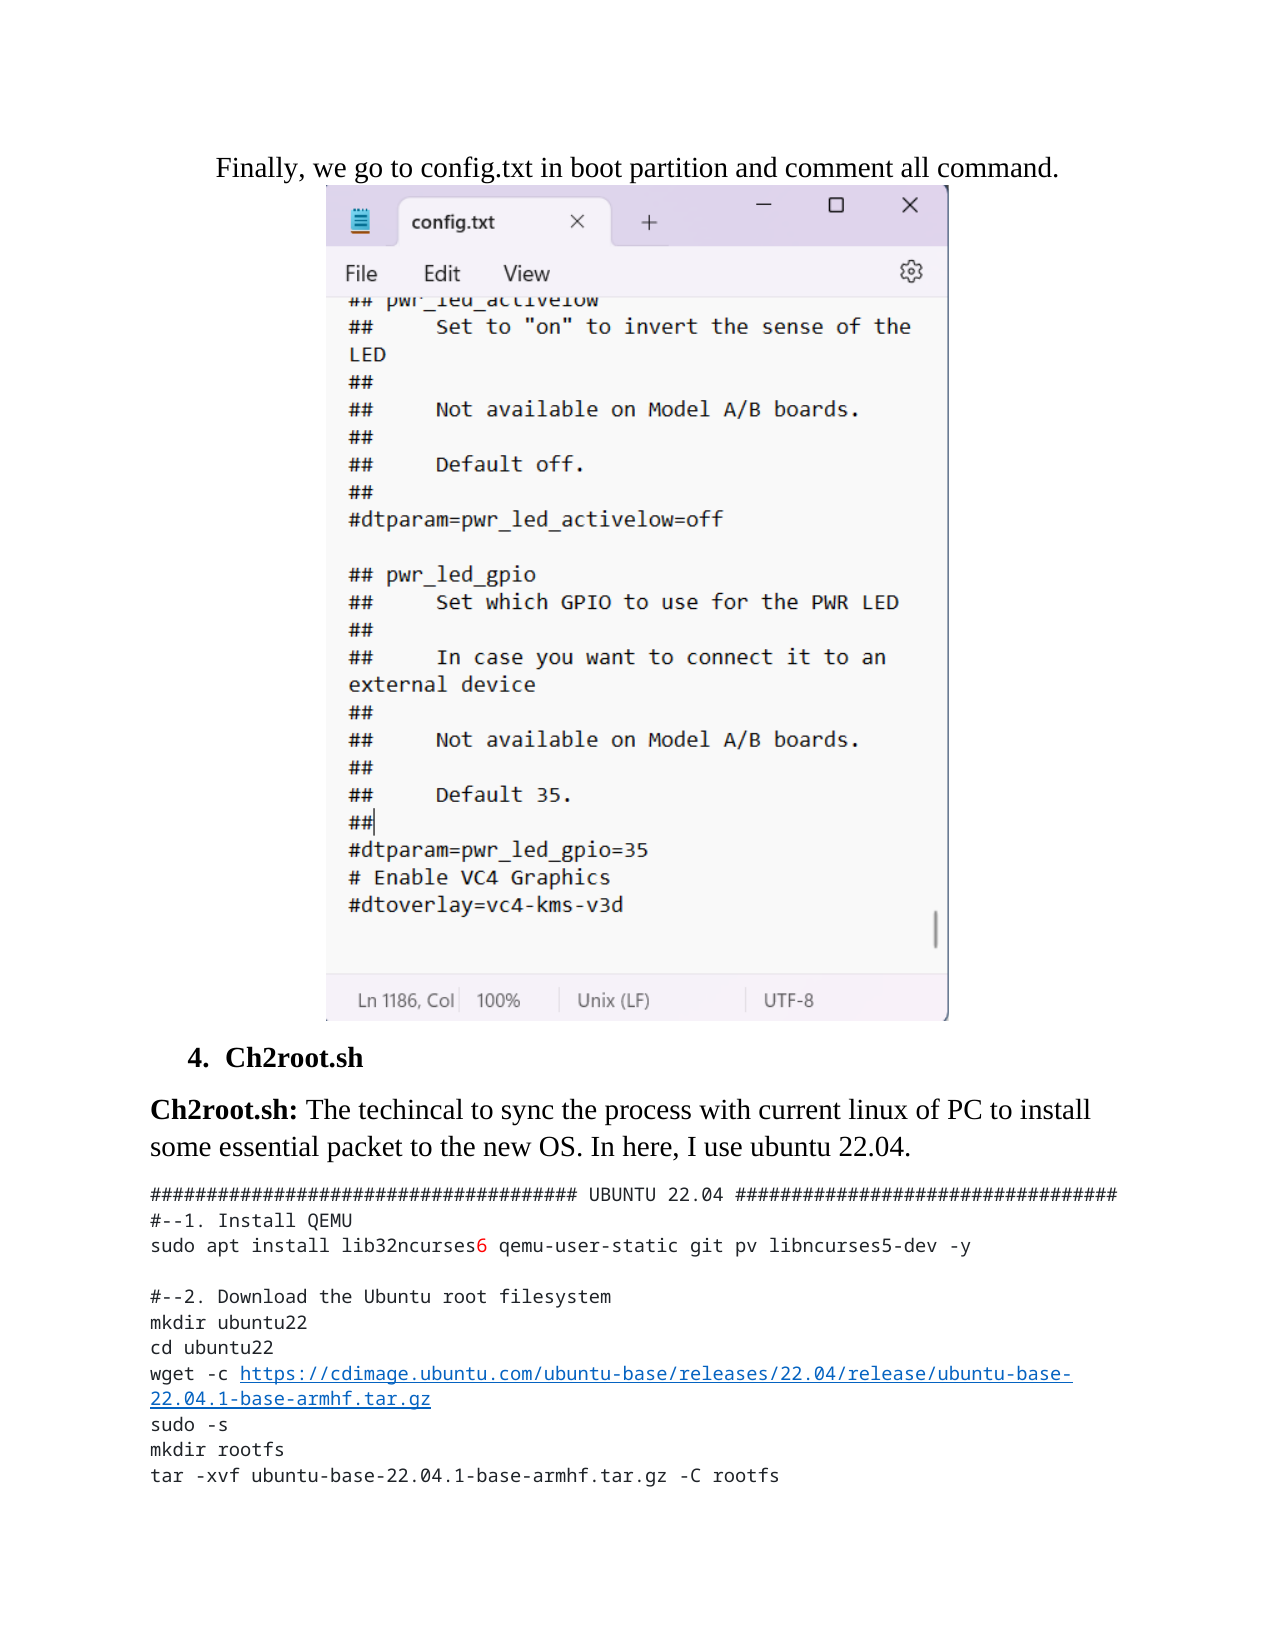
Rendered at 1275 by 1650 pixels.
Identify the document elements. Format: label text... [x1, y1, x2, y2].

text mkdir ubuntu22 [150, 1309, 1125, 1334]
text sudo -s [150, 1411, 1125, 1437]
subtitle Ch2root.sh [187, 1040, 1125, 1073]
text Ch2root.sh: The techincal to sync the process with current linux of PC to install some essential packet to the new OS. In here, I use ubuntu 22.04. [150, 1092, 1125, 1162]
text ###################################### UBUNTU 22.04 ################################## [150, 1181, 1125, 1207]
text #--1. Install QEMU [150, 1207, 1125, 1232]
text cd ubuntu22 [150, 1334, 1125, 1360]
text #--2. Download the Ubuntu root filesystem [150, 1283, 1125, 1309]
text mkdir rootfs [150, 1437, 1125, 1462]
picture [326, 185, 949, 1021]
text sudo apt install lib32ncurses6 qemu-user-static git pv libncurses5-dev -y [150, 1232, 1125, 1258]
text tar -xvf ubuntu-base-22.04.1-base-armhf.tar.gz -C rootfs [150, 1462, 1125, 1488]
text wget -c https://cdimage.ubuntu.com/ubuntu-base/releases/22.04/release/ubuntu-base-22.04.1-base-armhf.tar.gz [150, 1360, 1125, 1411]
